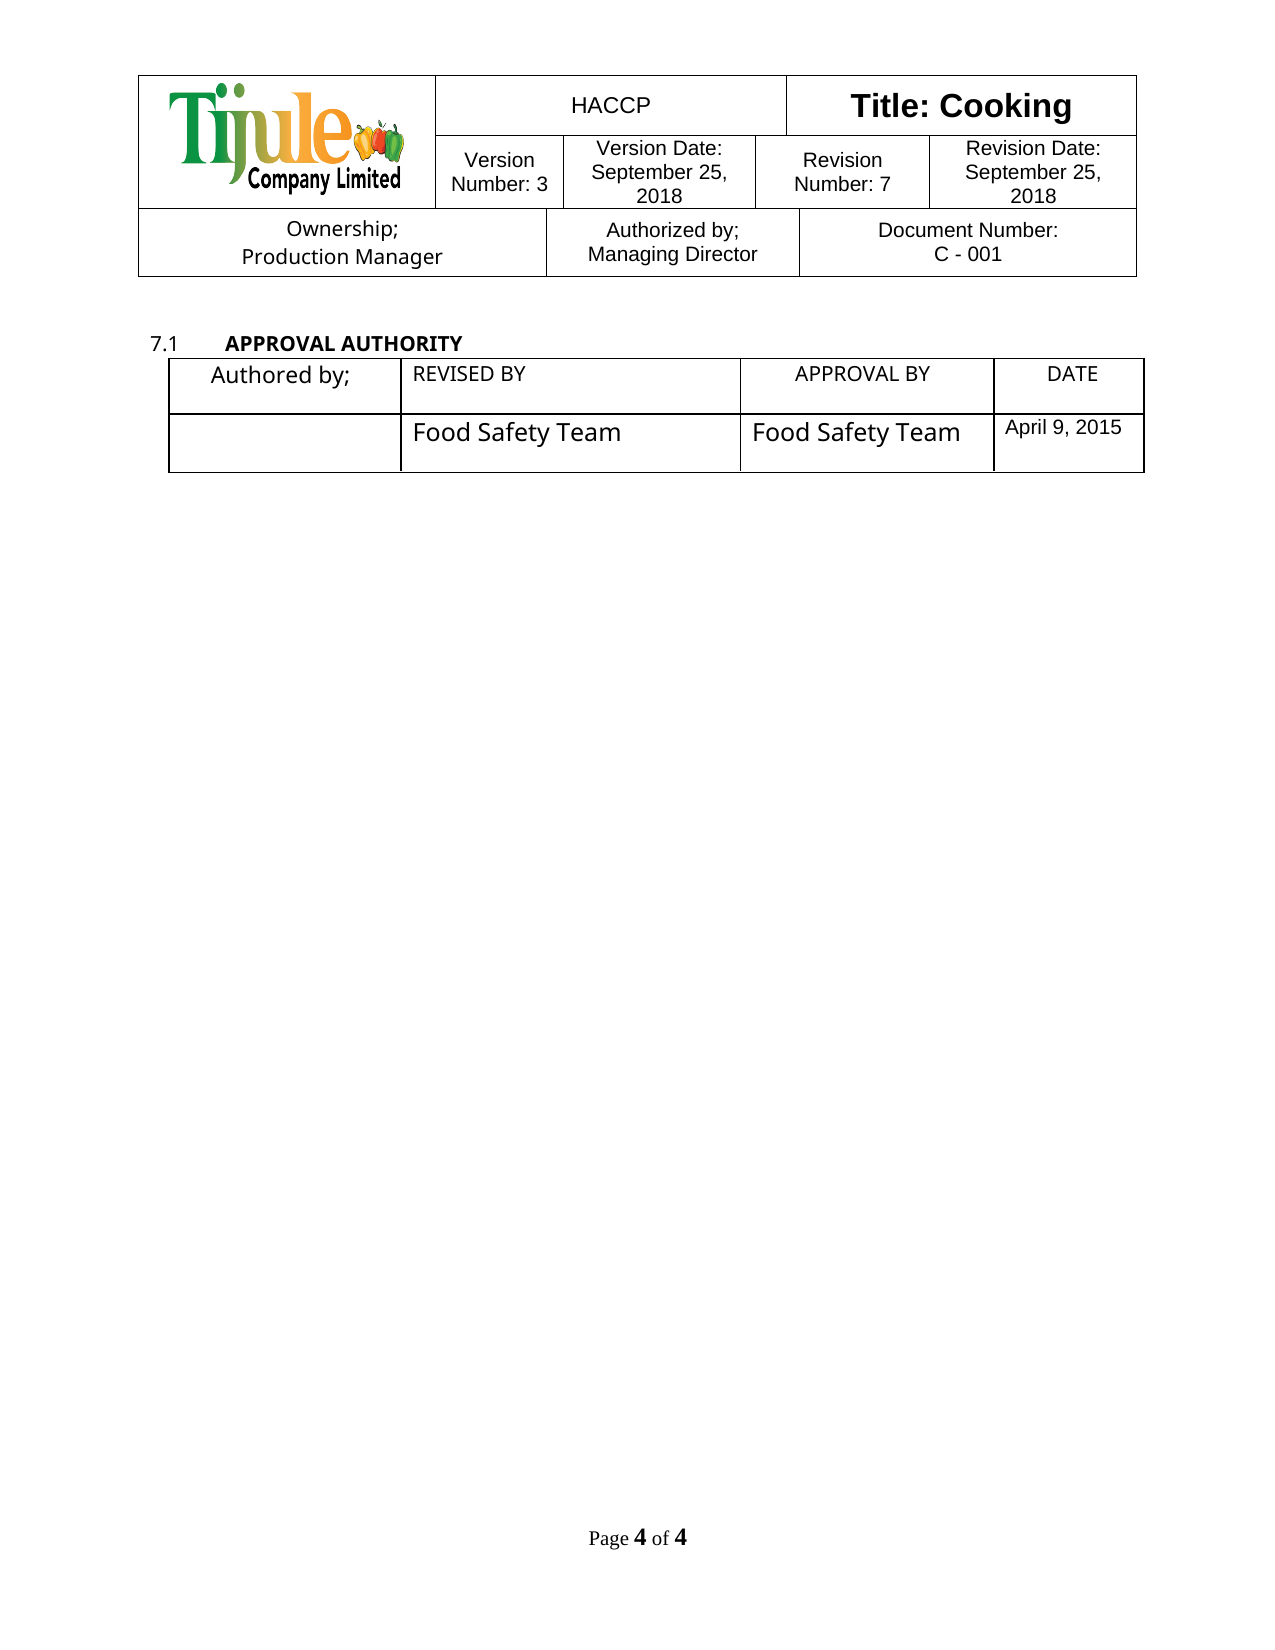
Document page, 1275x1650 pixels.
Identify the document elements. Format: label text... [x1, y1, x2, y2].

table_header REVISED BY [402, 359, 740, 413]
table_header APPROVAL BY [741, 359, 993, 413]
picture [169, 83, 404, 201]
table_header Authored by; [170, 359, 400, 413]
table_cell [170, 415, 400, 471]
table_header DATE [995, 359, 1143, 413]
table_cell April 9, 2015 [995, 415, 1143, 471]
table_cell Food Safety Team [741, 415, 993, 471]
table_cell Food Safety Team [402, 415, 740, 471]
list APPROVAL AUTHORITY [150, 329, 1125, 357]
